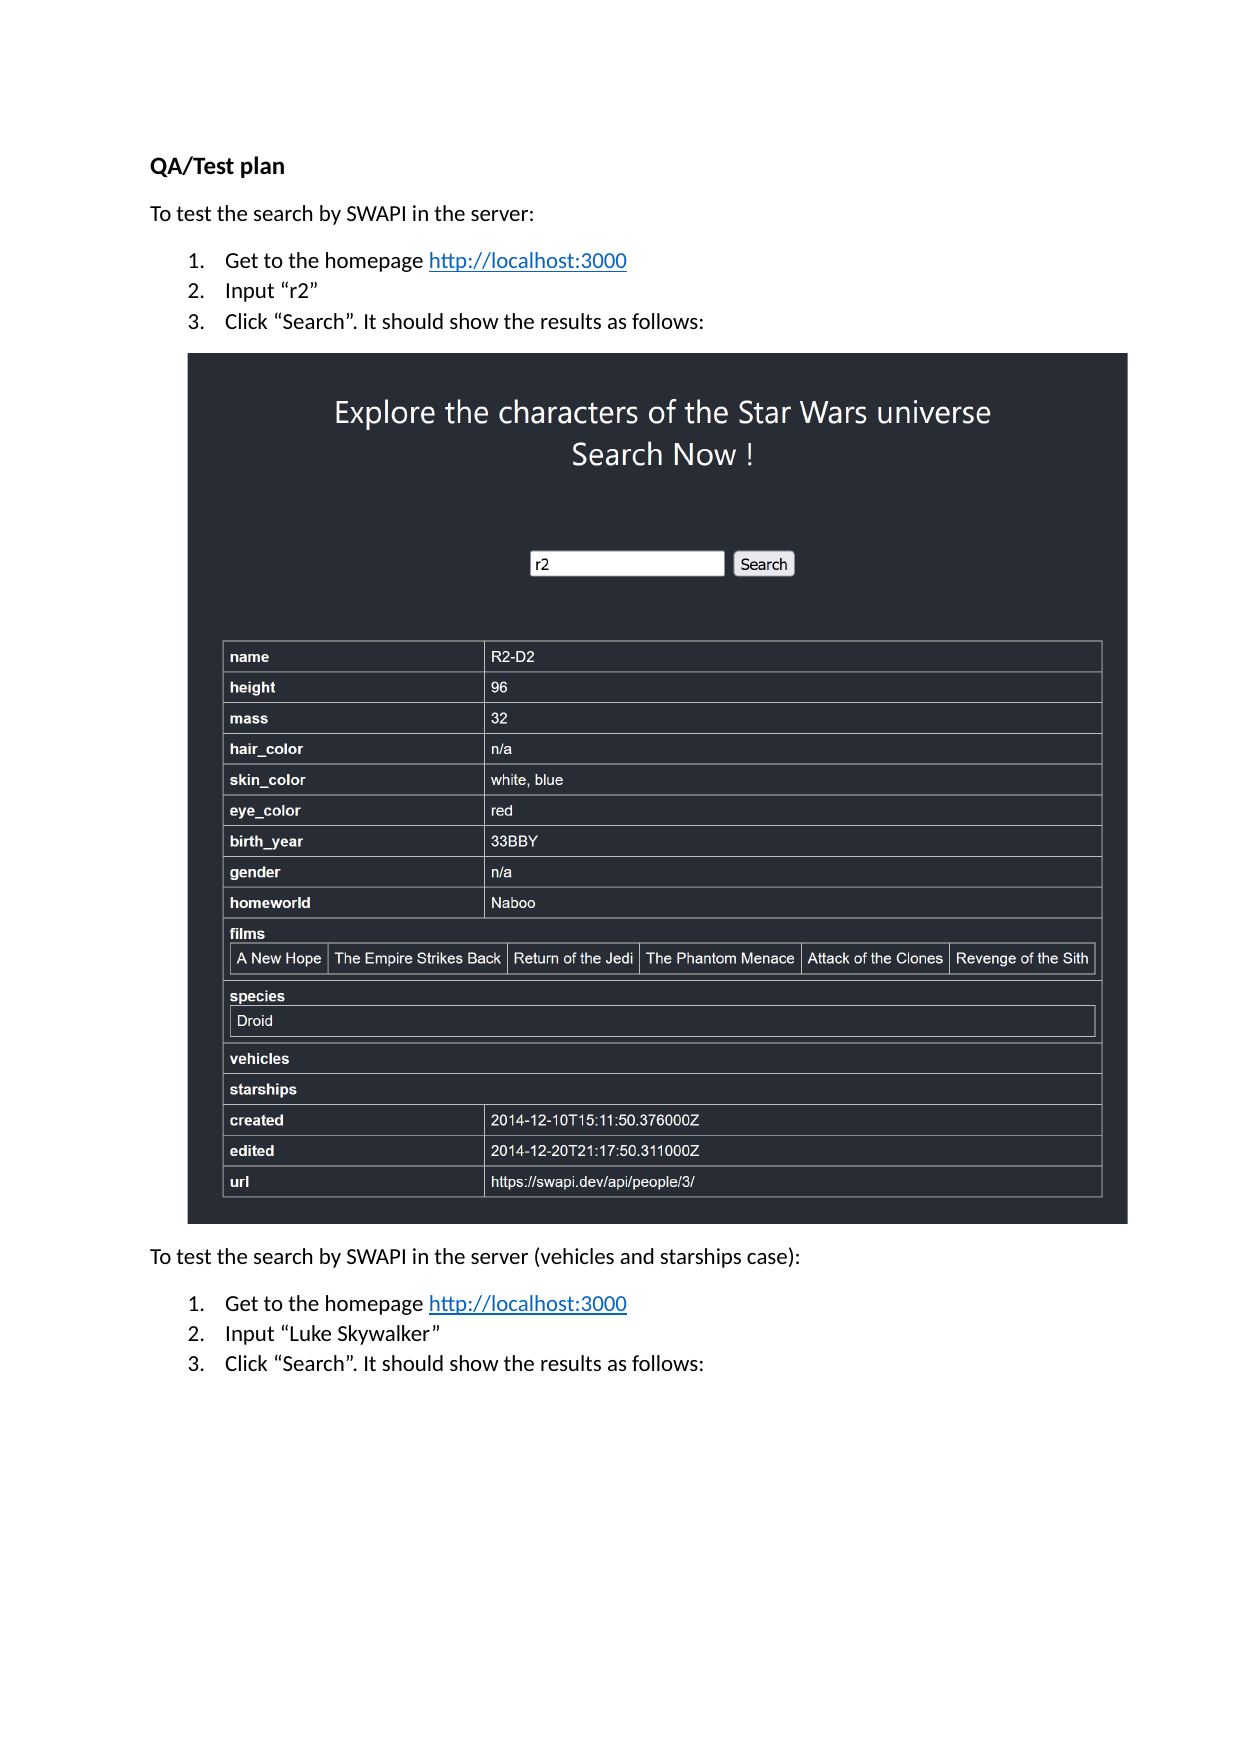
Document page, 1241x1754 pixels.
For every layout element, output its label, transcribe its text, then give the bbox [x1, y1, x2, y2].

list Click “Search”. It should show the results as follows: [187, 307, 1090, 335]
list Get to the homepage http://localhost:3000 [187, 246, 1090, 274]
text QA/Test plan [150, 150, 1090, 181]
list Get to the homepage http://localhost:3000 [187, 1289, 1090, 1317]
picture [187, 353, 1128, 1224]
text To test the search by SWAPI in the server: [150, 199, 1090, 228]
list Input “Luke Skywalker” [187, 1319, 1090, 1347]
list Input “r2” [187, 277, 1090, 305]
text To test the search by SWAPI in the server (vehicles and starships case): [150, 1242, 1090, 1270]
list Click “Search”. It should show the results as follows: [187, 1349, 1090, 1378]
